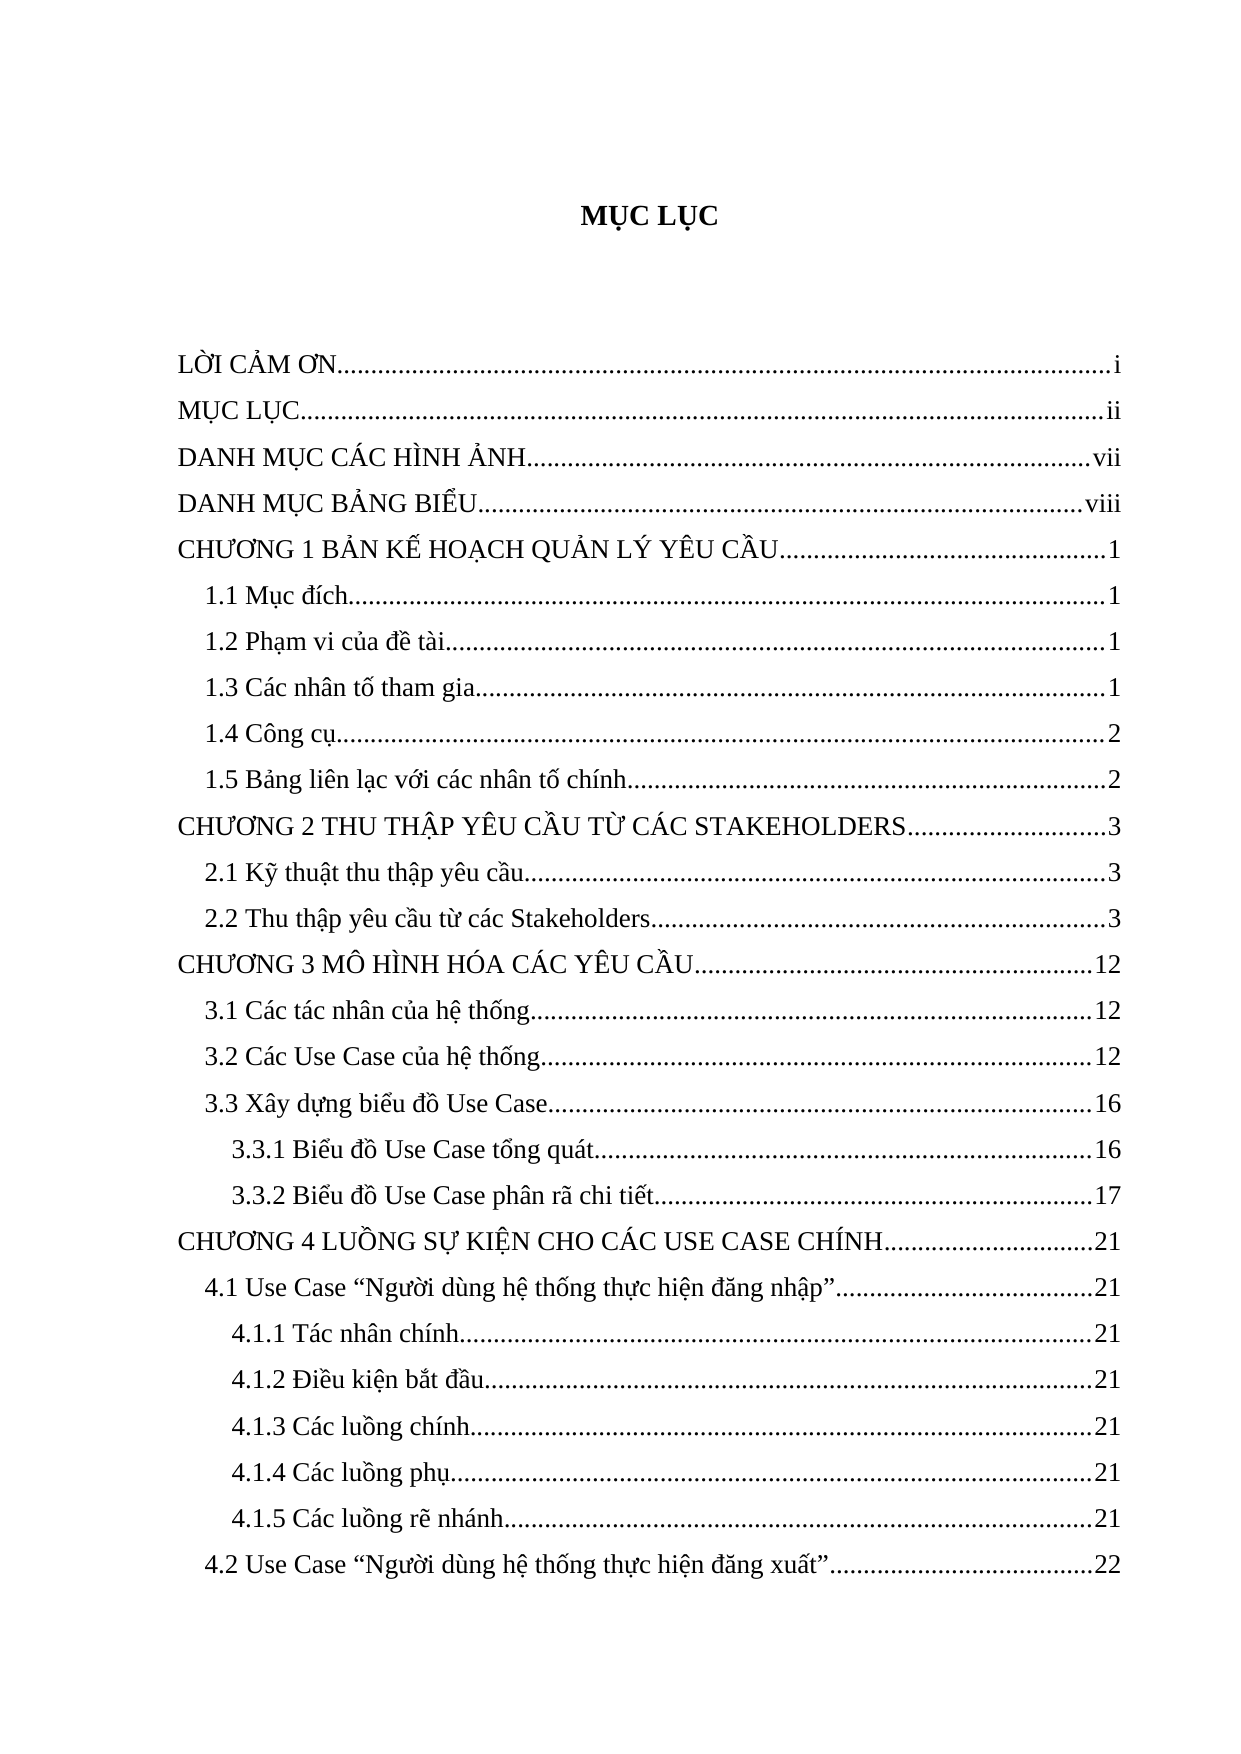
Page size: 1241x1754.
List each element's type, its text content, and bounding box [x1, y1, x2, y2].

subtitle MỤC LỤC [177, 198, 1122, 231]
